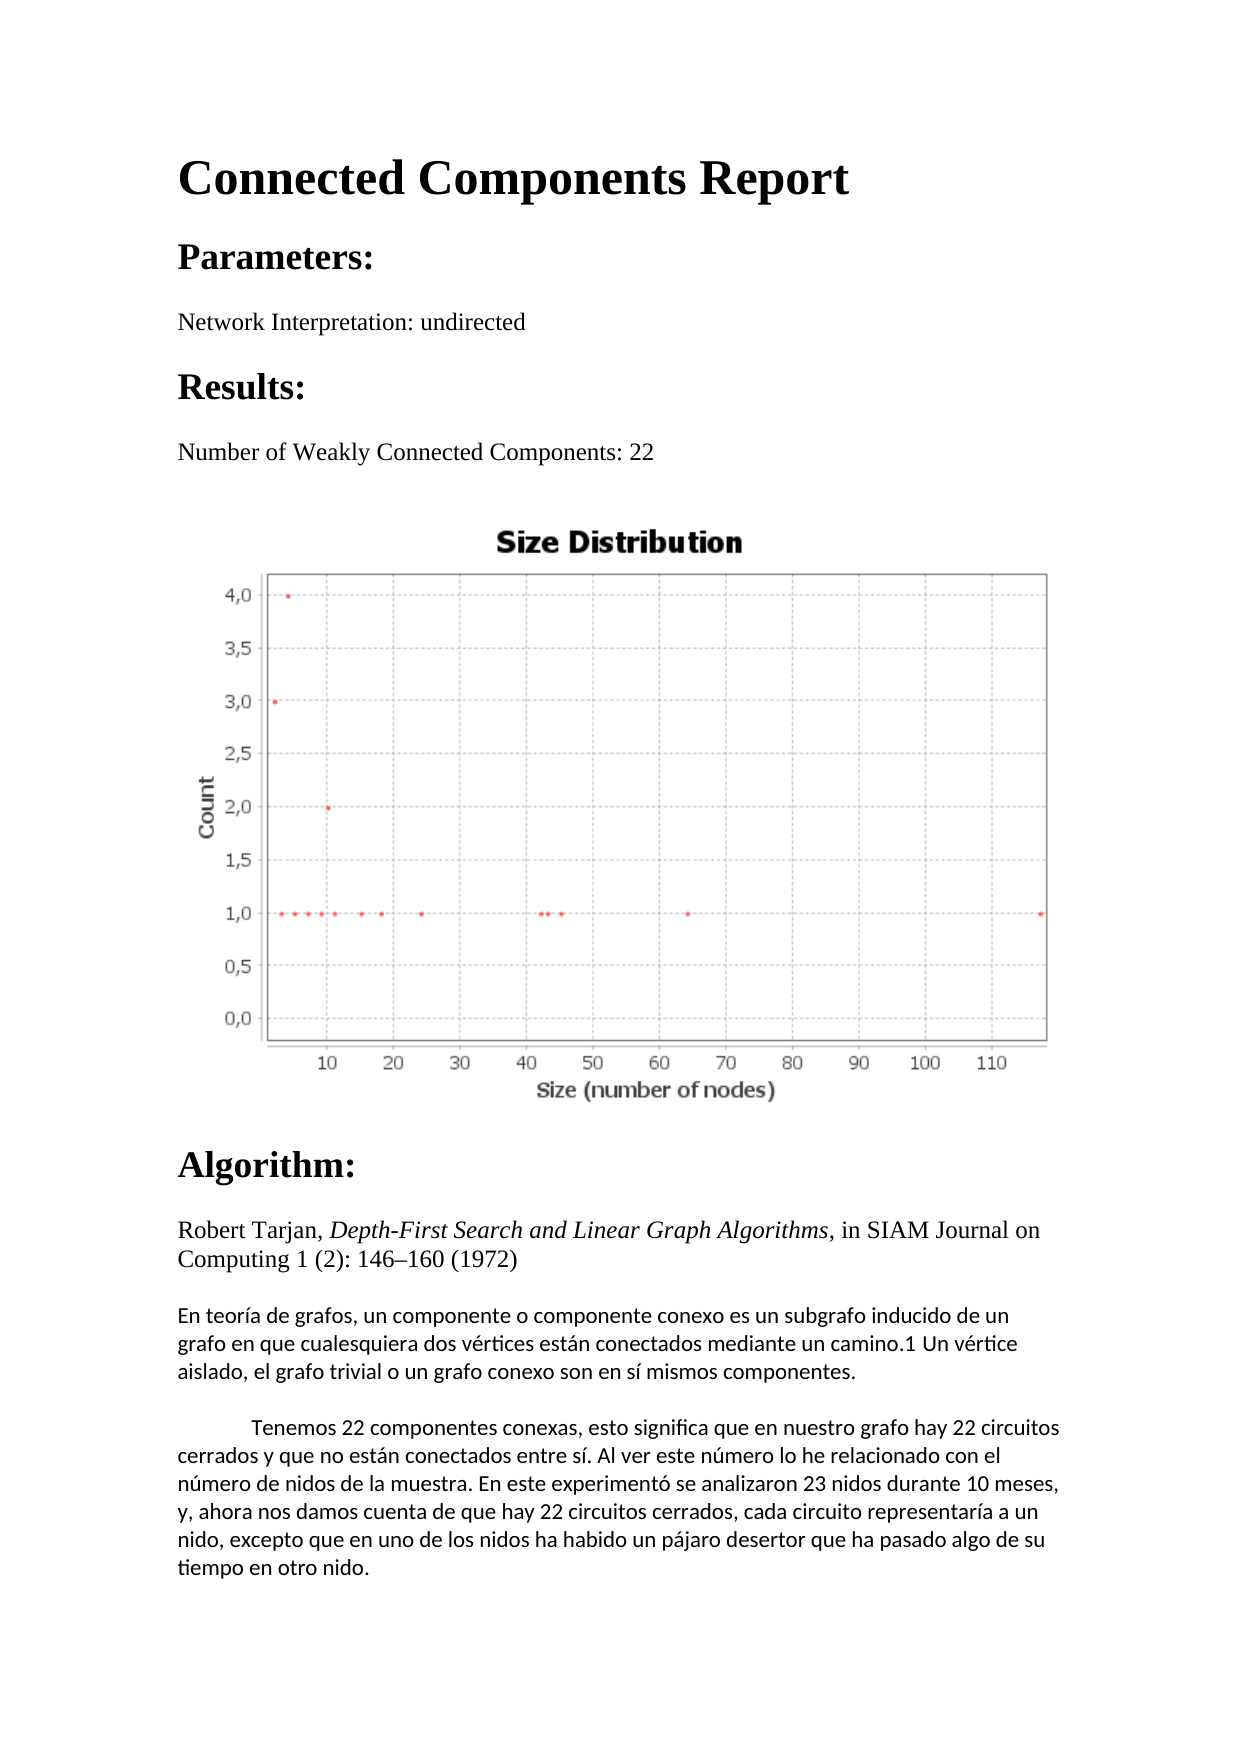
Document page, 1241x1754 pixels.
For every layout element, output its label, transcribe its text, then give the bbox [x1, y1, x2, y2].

picture [177, 523, 1063, 1114]
text Network Interpretation: undirected [177, 307, 1063, 335]
text En teoría de grafos, un componente o componente conexo es un subgrafo inducido de un grafo en que cualesquiera dos vértices están conectados mediante un camino.1​ Un vértice aislado, el grafo trivial o un grafo conexo son en sí mismos componentes. [177, 1301, 1063, 1385]
text Number of Weakly Connected Components: 22 [177, 437, 1063, 523]
text Robert Tarjan, Depth-First Search and Linear Graph Algorithms, in SIAM Journal on Computing 1 (2): 146–160 (1972) [177, 1215, 1063, 1272]
text Parameters: [177, 234, 1063, 277]
text Results: [177, 364, 1063, 408]
text Algorithm: [177, 1143, 1063, 1186]
text Connected Components Report [177, 148, 1063, 205]
